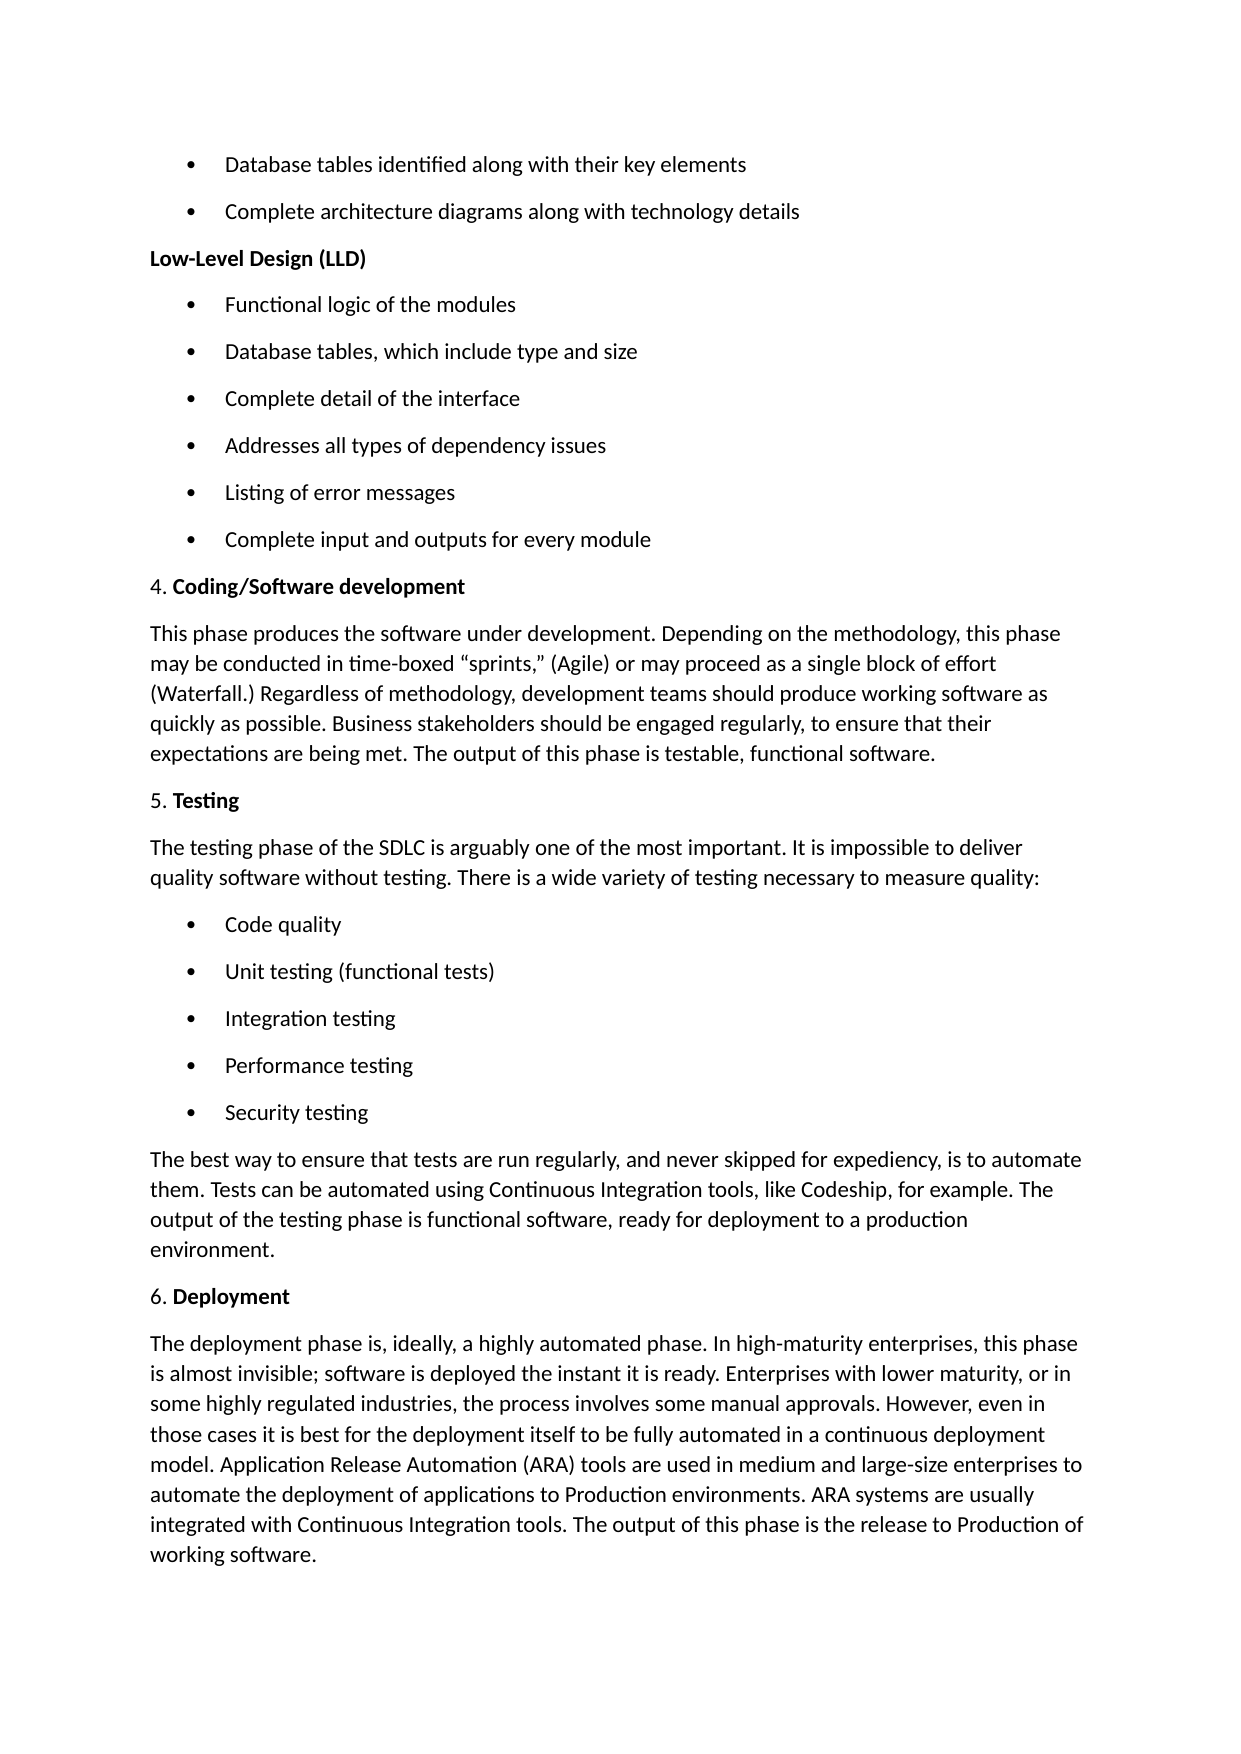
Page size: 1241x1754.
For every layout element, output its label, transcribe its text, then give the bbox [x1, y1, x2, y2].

list Code quality [187, 910, 1090, 938]
list Listing of error messages [187, 478, 1090, 506]
text 6. Deployment [150, 1282, 1090, 1310]
text 5. Testing [150, 786, 1090, 814]
list Addresses all types of dependency issues [187, 431, 1090, 459]
list Database tables, which include type and size [187, 337, 1090, 366]
text This phase produces the software under development. Depending on the methodology, this phase may be conducted in time-boxed “sprints,” (Agile) or may proceed as a single block of effort (Waterfall.) Regardless of methodology, development teams should produce working software as quickly as possible. Business stakeholders should be engaged regularly, to ensure that their expectations are being met. The output of this phase is testable, functional software. [150, 619, 1090, 768]
text The testing phase of the SDLC is arguably one of the most important. It is impossible to deliver quality software without testing. There is a wide variety of testing necessary to measure quality: [150, 833, 1090, 892]
list Complete input and outputs for every module [187, 525, 1090, 553]
list Performance testing [187, 1051, 1090, 1079]
list Database tables identified along with their key elements [187, 150, 1090, 178]
list Complete detail of the interface [187, 384, 1090, 412]
list Functional logic of the modules [187, 291, 1090, 319]
text The best way to ensure that tests are run regularly, and never skipped for expediency, is to automate them. Tests can be automated using Continuous Integration tools, like Codeship, for example. The output of the testing phase is functional software, ready for deployment to a production environment. [150, 1145, 1090, 1263]
text The deployment phase is, ideally, a highly automated phase. In high-maturity enterprises, this phase is almost invisible; software is deployed the instant it is ready. Enterprises with lower maturity, or in some highly regulated industries, the process involves some manual approvals. However, even in those cases it is best for the deployment itself to be fully automated in a continuous deployment model. Application Release Automation (ARA) tools are used in medium and large-size enterprises to automate the deployment of applications to Production environments. ARA systems are usually integrated with Continuous Integration tools. The output of this phase is the release to Production of working software. [150, 1329, 1090, 1569]
text 4. Coding/Software development [150, 572, 1090, 600]
list Security testing [187, 1098, 1090, 1126]
list Complete architecture diagrams along with technology details [187, 197, 1090, 225]
text Low-Level Design (LLD) [150, 244, 1090, 272]
list Integration testing [187, 1004, 1090, 1032]
list Unit testing (functional tests) [187, 957, 1090, 985]
